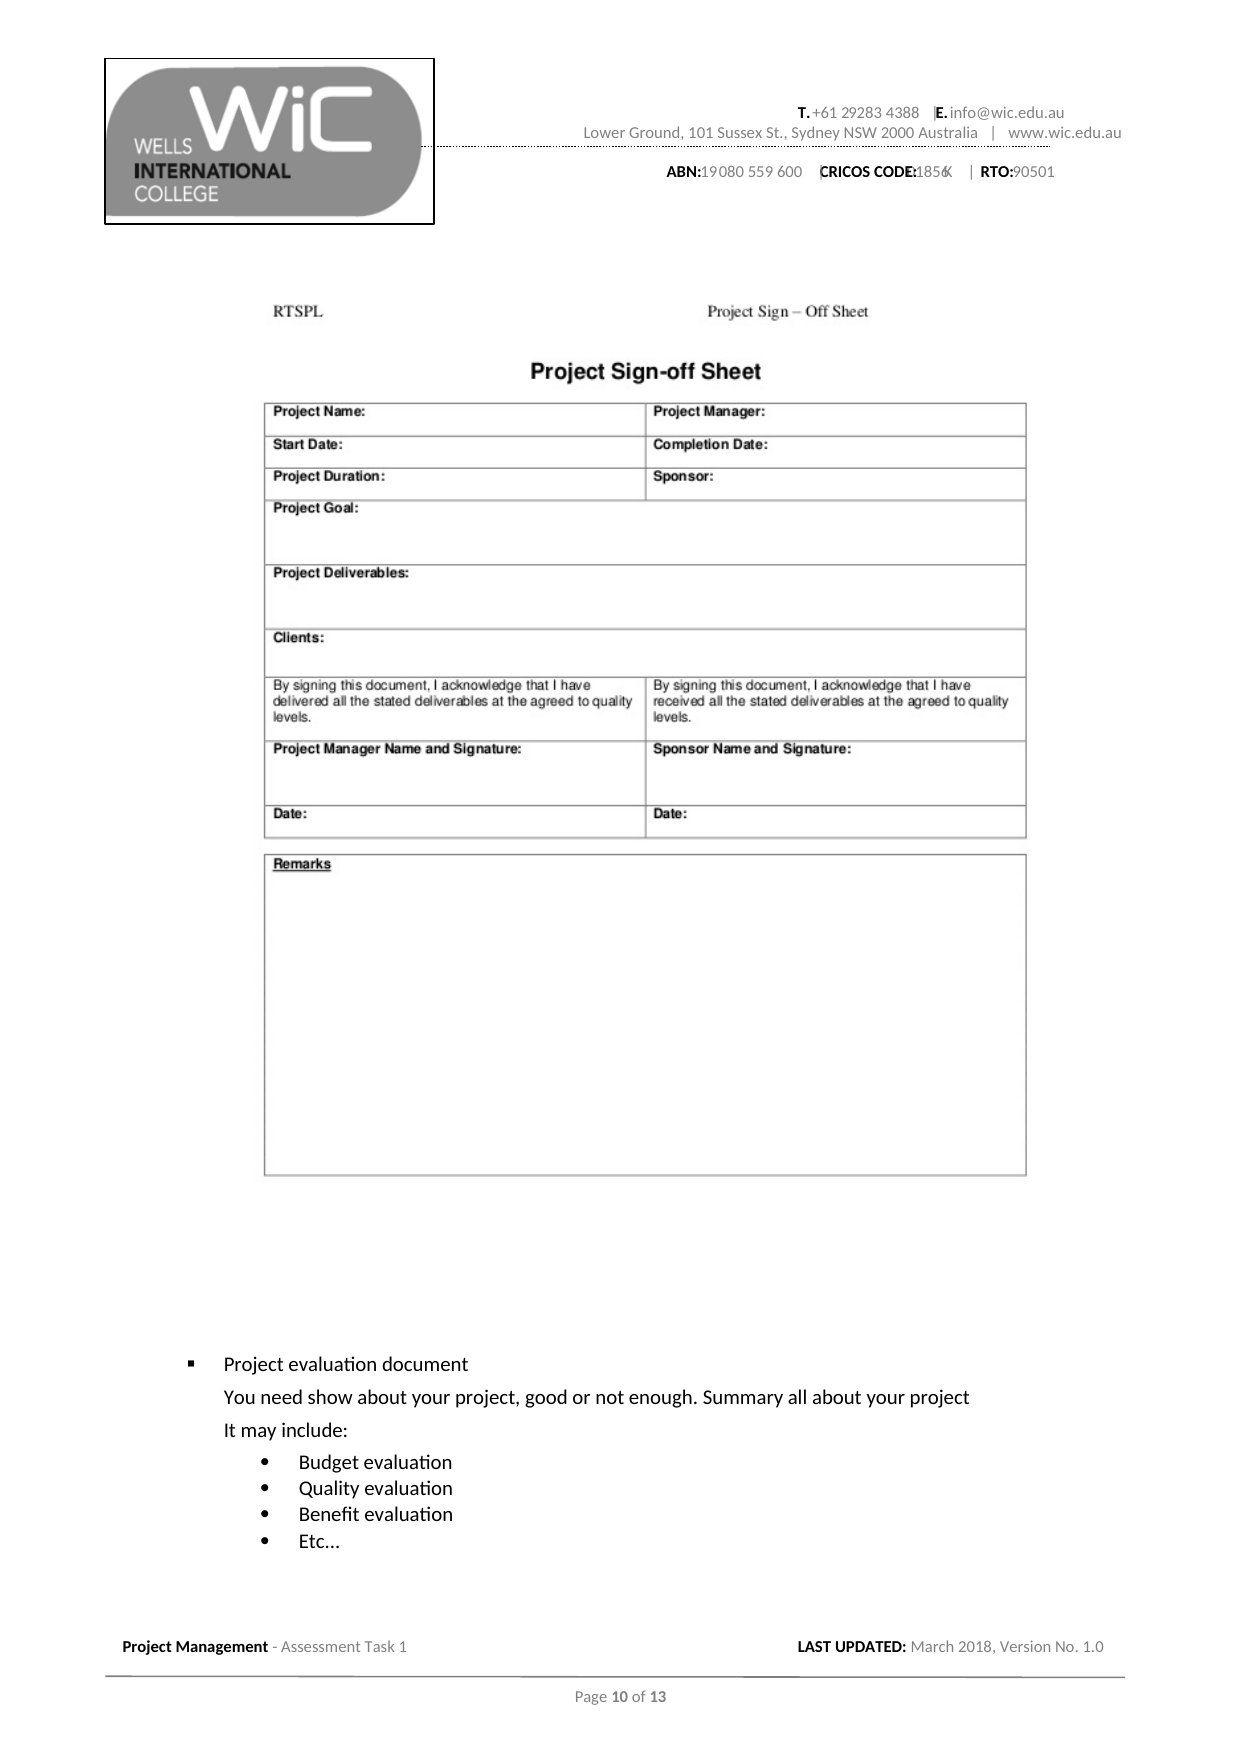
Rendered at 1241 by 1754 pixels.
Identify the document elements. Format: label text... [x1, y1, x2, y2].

picture [106, 59, 433, 223]
picture [223, 252, 1068, 1345]
list Benefit evaluation [261, 1502, 1088, 1527]
list Project evaluation document [186, 1352, 1088, 1377]
text You need show about your project, good or not enough. Summary all about your project [223, 1384, 1088, 1409]
list Etc... [261, 1528, 1088, 1553]
list Quality evaluation [261, 1476, 1088, 1501]
text It may include: [223, 1417, 1088, 1442]
list Budget evaluation [261, 1449, 1088, 1475]
